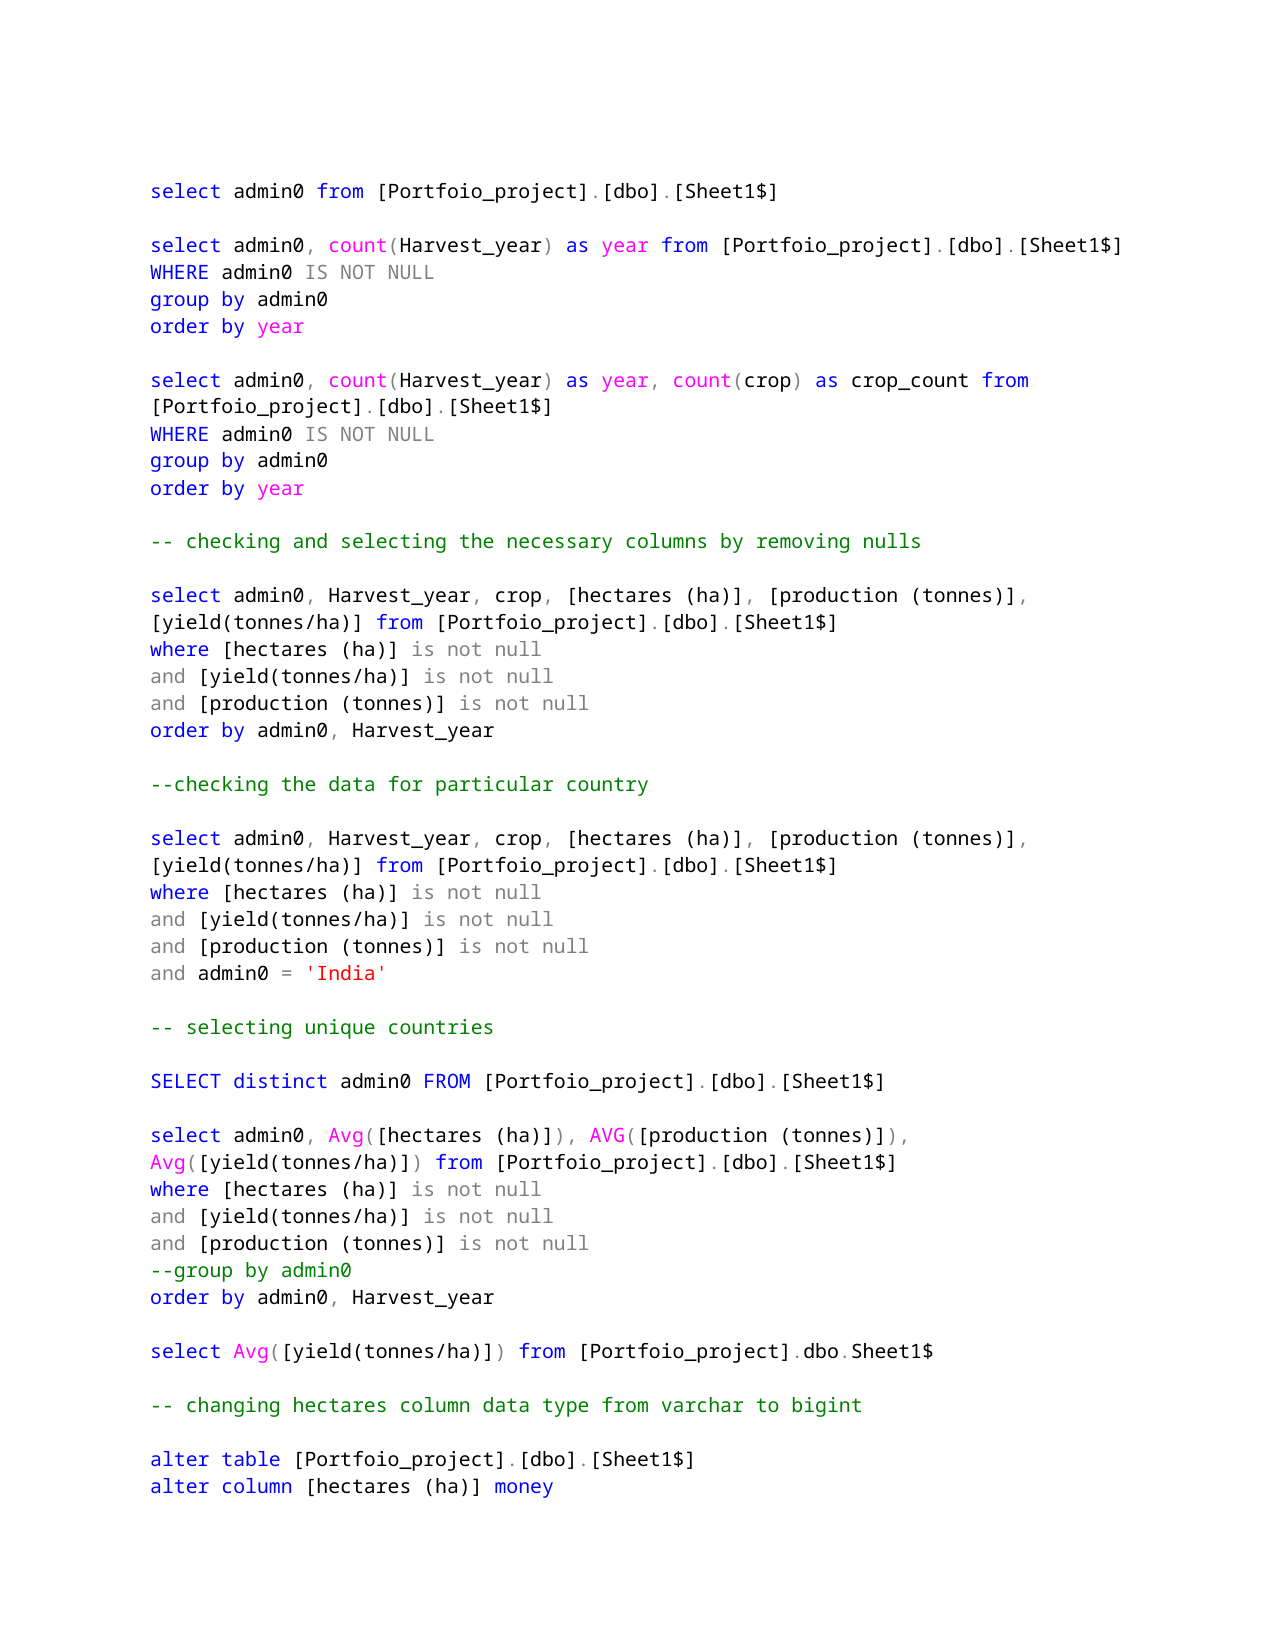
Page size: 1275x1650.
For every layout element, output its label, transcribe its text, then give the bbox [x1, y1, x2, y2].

text where [hectares (ha)] is not null [150, 878, 1125, 905]
text select admin0, count(Harvest_year) as year from [Portfoio_project].[dbo].[Sheet1$] [150, 231, 1125, 258]
text select admin0, count(Harvest_year) as year, count(crop) as crop_count from [Portfoio_project].[dbo].[Sheet1$] [150, 366, 1125, 420]
text select admin0, Avg([hectares (ha)]), AVG([production (tonnes)]), Avg([yield(tonnes/ha)]) from [Portfoio_project].[dbo].[Sheet1$] [150, 1121, 1125, 1175]
text WHERE admin0 IS NOT NULL [150, 420, 1125, 447]
text -- selecting unique countries [150, 1013, 1125, 1040]
text WHERE admin0 IS NOT NULL [150, 258, 1125, 285]
text and [production (tonnes)] is not null [150, 932, 1125, 959]
text --checking the data for particular country [150, 771, 1125, 797]
text group by admin0 [150, 447, 1125, 474]
text where [hectares (ha)] is not null [150, 636, 1125, 663]
text and [production (tonnes)] is not null [150, 689, 1125, 717]
text alter column [hectares (ha)] money [150, 1472, 1125, 1499]
text order by admin0, Harvest_year [150, 717, 1125, 743]
text select admin0, Harvest_year, crop, [hectares (ha)], [production (tonnes)], [yield(tonnes/ha)] from [Portfoio_project].[dbo].[Sheet1$] [150, 582, 1125, 636]
text select admin0 from [Portfoio_project].[dbo].[Sheet1$] [150, 177, 1125, 204]
text order by year [150, 312, 1125, 339]
text order by year [150, 474, 1125, 501]
text order by admin0, Harvest_year [150, 1283, 1125, 1310]
text --group by admin0 [150, 1256, 1125, 1283]
text select admin0, Harvest_year, crop, [hectares (ha)], [production (tonnes)], [yield(tonnes/ha)] from [Portfoio_project].[dbo].[Sheet1$] [150, 824, 1125, 878]
text where [hectares (ha)] is not null [150, 1175, 1125, 1202]
text and [yield(tonnes/ha)] is not null [150, 1202, 1125, 1229]
text alter table [Portfoio_project].[dbo].[Sheet1$] [150, 1445, 1125, 1472]
text and [production (tonnes)] is not null [150, 1229, 1125, 1256]
text -- checking and selecting the necessary columns by removing nulls [150, 528, 1125, 555]
text and [yield(tonnes/ha)] is not null [150, 663, 1125, 689]
text select Avg([yield(tonnes/ha)]) from [Portfoio_project].dbo.Sheet1$ [150, 1337, 1125, 1364]
text SELECT distinct admin0 FROM [Portfoio_project].[dbo].[Sheet1$] [150, 1067, 1125, 1094]
text group by admin0 [150, 285, 1125, 312]
text and [yield(tonnes/ha)] is not null [150, 905, 1125, 932]
text -- changing hectares column data type from varchar to bigint [150, 1391, 1125, 1418]
text and admin0 = 'India' [150, 959, 1125, 986]
